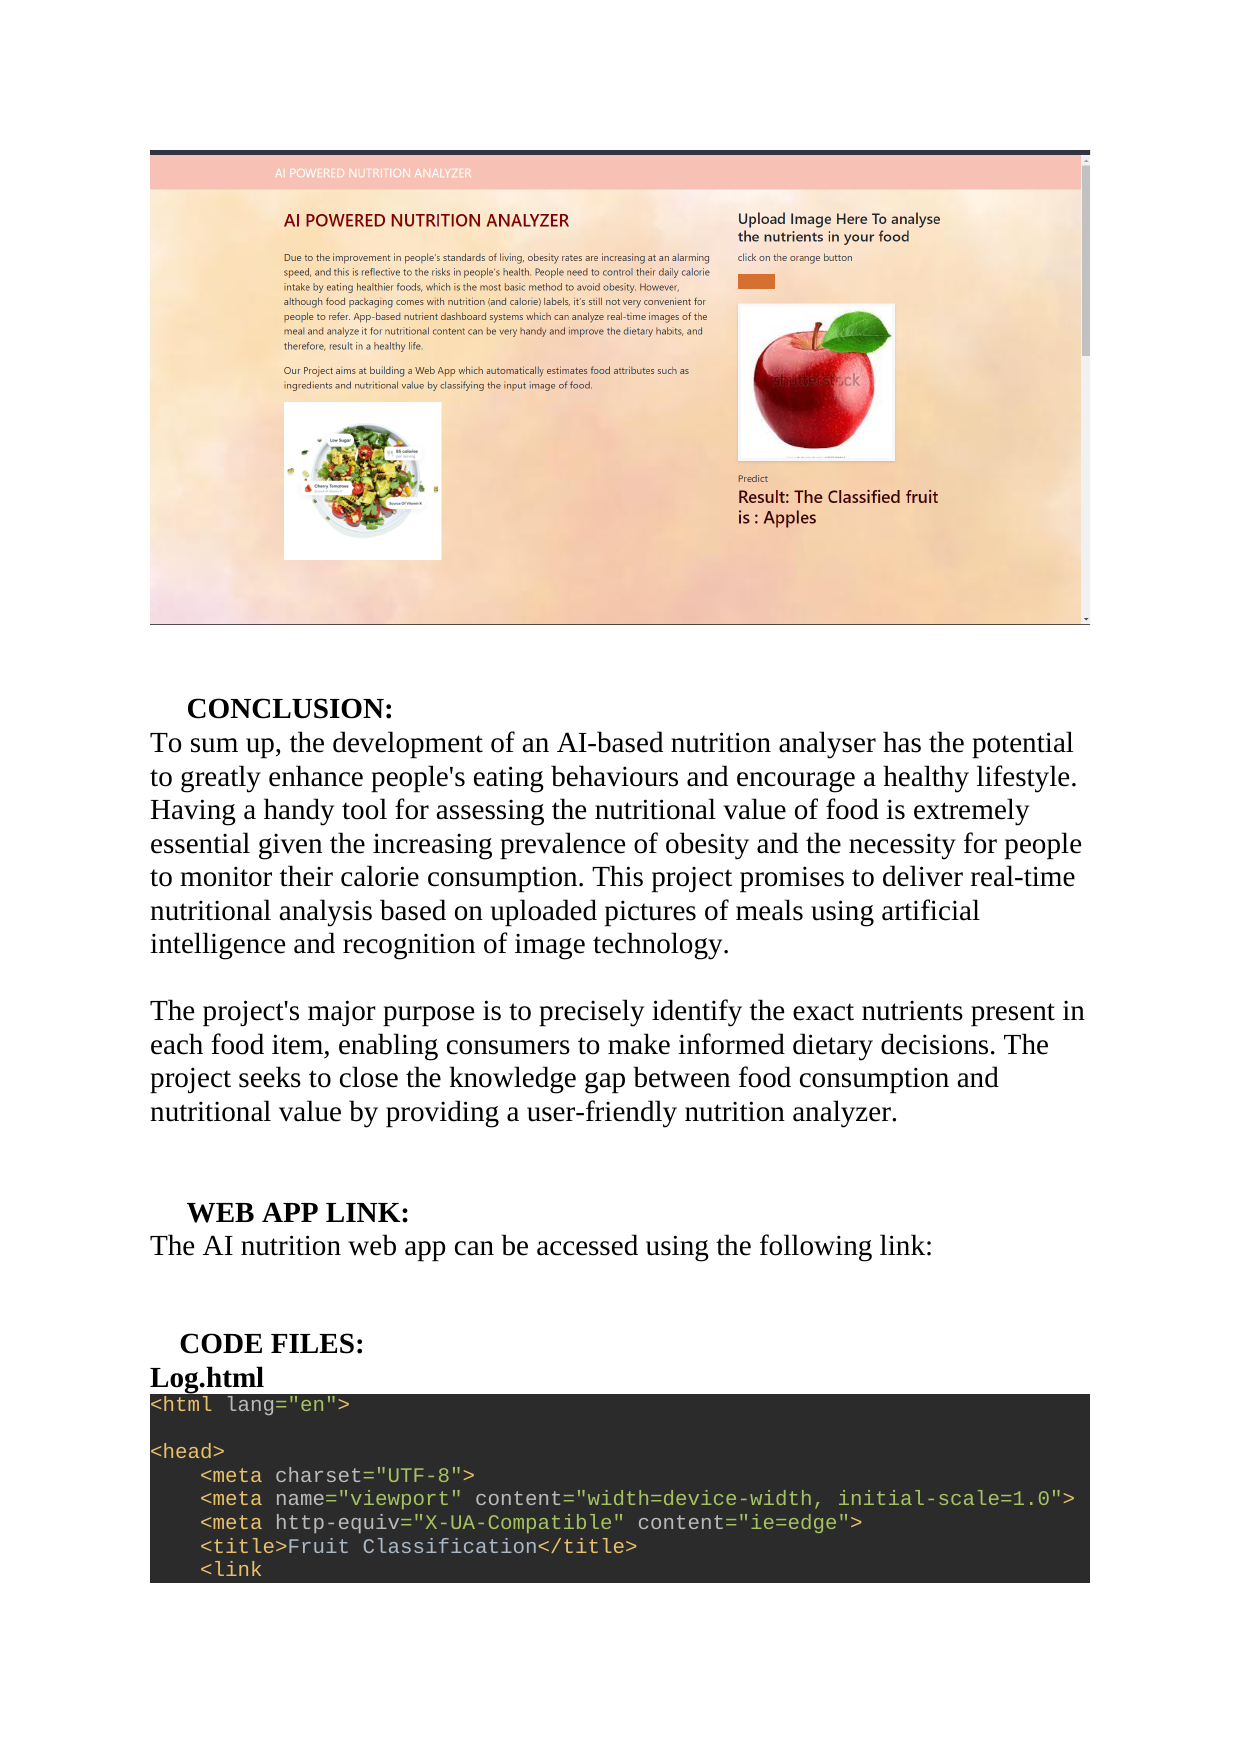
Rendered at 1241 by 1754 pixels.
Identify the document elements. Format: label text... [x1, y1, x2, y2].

text CONCLUSION: [150, 692, 1090, 725]
text CODE FILES: [150, 1327, 1090, 1360]
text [150, 1394, 1090, 1583]
text WEB APP LINK: [150, 1195, 1090, 1228]
text To sum up, the development of an AI-based nutrition analyser has the potential to greatly enhance people's eating behaviours and encourage a healthy lifestyle. Having a handy tool for assessing the nutritional value of food is extremely essential given the increasing prevalence of obesity and the necessity for people to monitor their calorie consumption. This project promises to deliver real-time nutritional analysis based on uploaded pictures of meals using artificial intelligence and recognition of image technology. [150, 725, 1090, 960]
text The AI nutrition web app can be accessed using the following link: [150, 1228, 1090, 1262]
text Log.html [150, 1360, 1090, 1394]
text The project's major purpose is to precisely identify the exact nutrients present in each food item, enabling consumers to make informed dietary decisions. The project seeks to close the knowledge gap between food consumption and nutritional value by providing a user-friendly nutrition analyzer. [150, 993, 1090, 1128]
picture [150, 150, 1091, 625]
